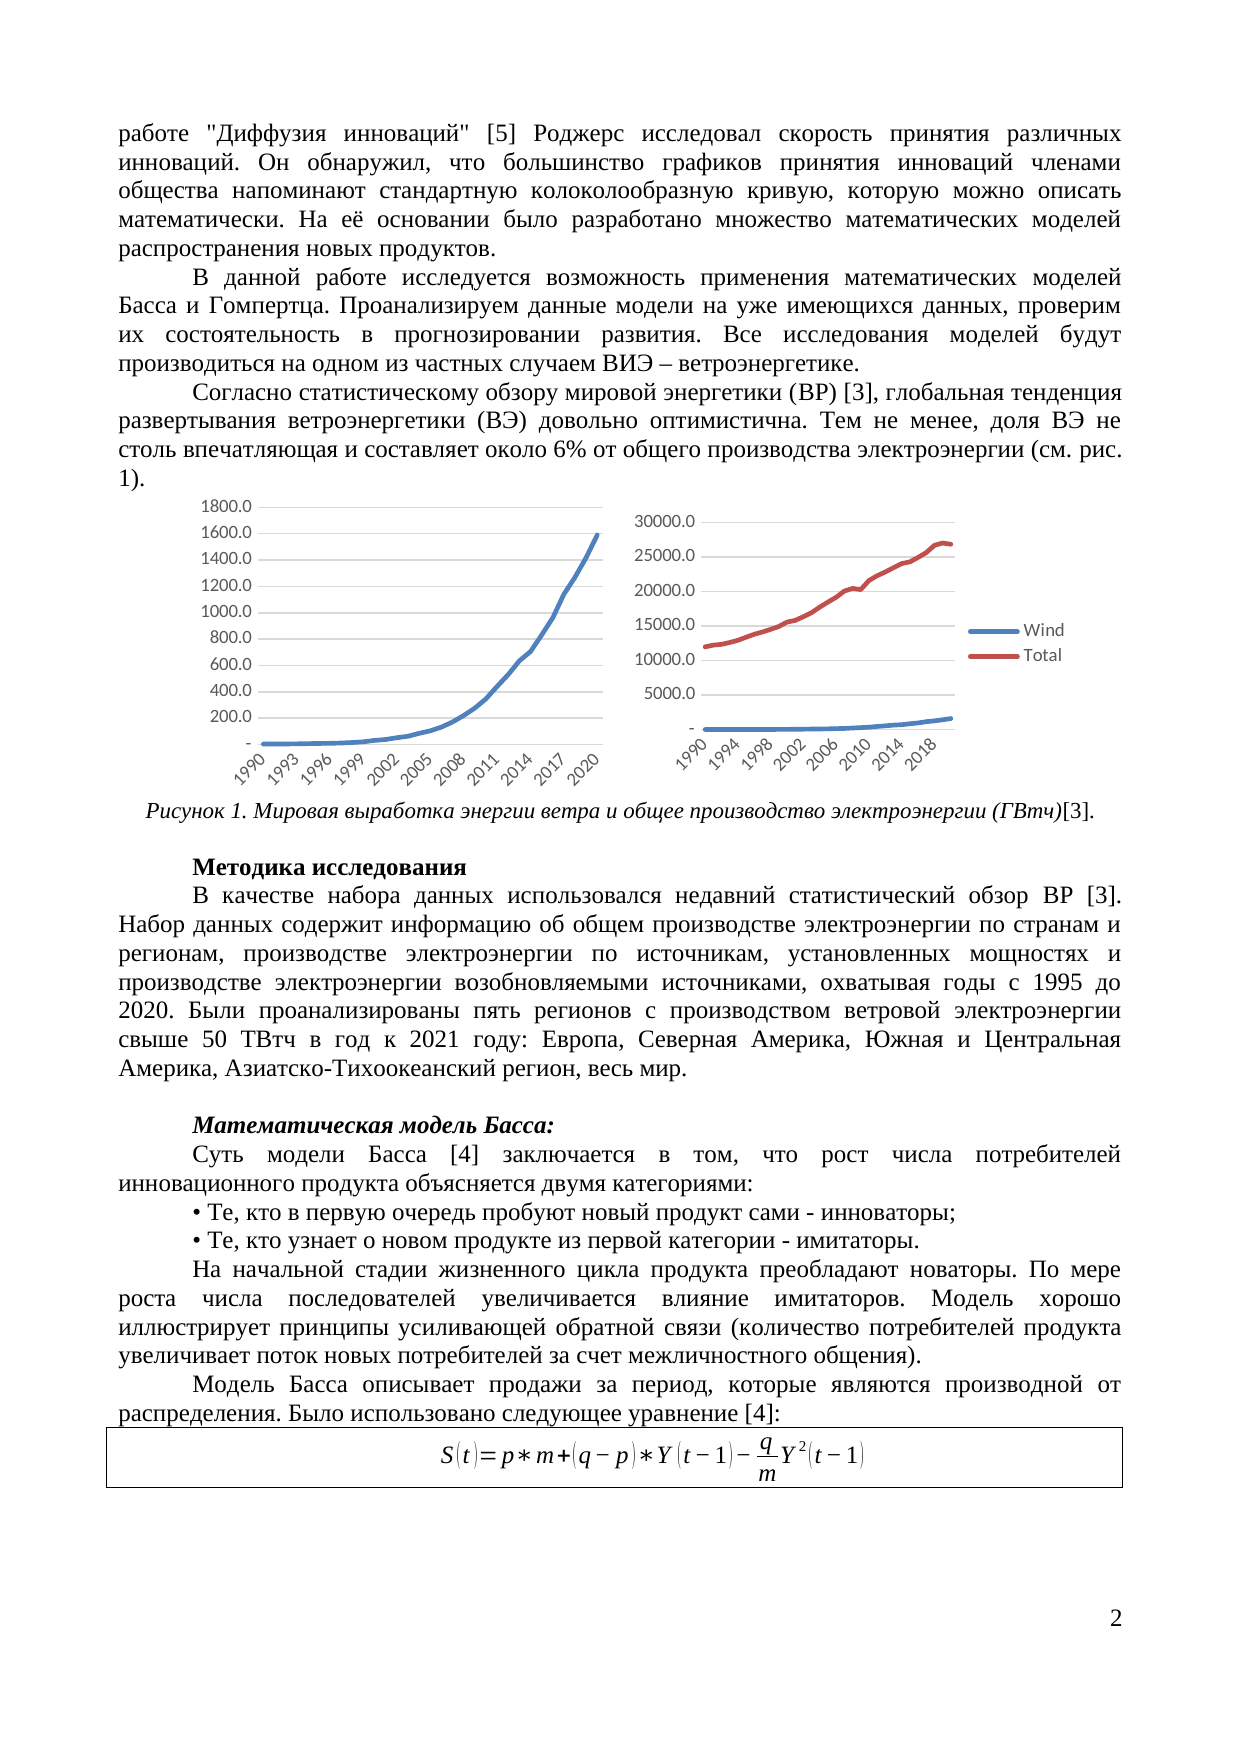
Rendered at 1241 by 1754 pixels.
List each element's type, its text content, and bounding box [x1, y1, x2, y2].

text Суть модели Басса [4] заключается в том, что рост числа потребителей инновационного продукта объясняется двумя категориями: [118, 1139, 1122, 1197]
text В качестве набора данных использовался недавний статистический обзор BP [3]. Набор данных содержит информацию об общем производстве электроэнергии по странам и регионам, производстве электроэнергии по источникам, установленных мощностях и производстве электроэнергии возобновляемыми источниками, охватывая годы с 1995 до 2020. Были проанализированы пять регионов с производством ветровой электроэнергии свыше 50 ТВтч в год к 2021 году: Европа, Северная Америка, Южная и Центральная Америка, Азиатско-Тихоокеанский регион, весь мир. [118, 881, 1122, 1082]
text На начальной стадии жизненного цикла продукта преобладают новаторы. По мере роста числа последователей увеличивается влияние имитаторов. Модель хорошо иллюстрирует принципы усиливающей обратной связи (количество потребителей продукта увеличивает поток новых потребителей за счет межличностного общения). [118, 1254, 1122, 1369]
text • Те, кто узнает о новом продукте из первой категории - имитаторы. [118, 1226, 1122, 1254]
text Методика исследования [118, 852, 1122, 881]
text • Те, кто в первую очередь пробуют новый продукт сами - инноваторы; [118, 1197, 1122, 1226]
text Согласно статистическому обзору мировой энергетики (BP) [3], глобальная тенденция развертывания ветроэнергетики (ВЭ) довольно оптимистична. Тем не менее, доля ВЭ не столь впечатляющая и составляет около 6% от общего производства электроэнергии (см. рис. 1). [118, 377, 1122, 492]
text Рисунок 1. Мировая выработка энергии ветра и общее производство электроэнергии (ГВтч)[3]. [118, 797, 1122, 823]
text Модель Басса описывает продажи за период, которые являются производной от распределения. Было использовано следующее уравнение [4]: [118, 1369, 1122, 1427]
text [118, 118, 1122, 262]
text В данной работе исследуется возможность применения математических моделей Басса и Гомпертца. Проанализируем данные модели на уже имеющихся данных, проверим их состоятельность в прогнозировании развития. Все исследования моделей будут производиться на одном из частных случаем ВИЭ – ветроэнергетике. [118, 262, 1122, 377]
table_header [107, 1428, 1122, 1487]
text Математическая модель Басса: [118, 1111, 1122, 1139]
